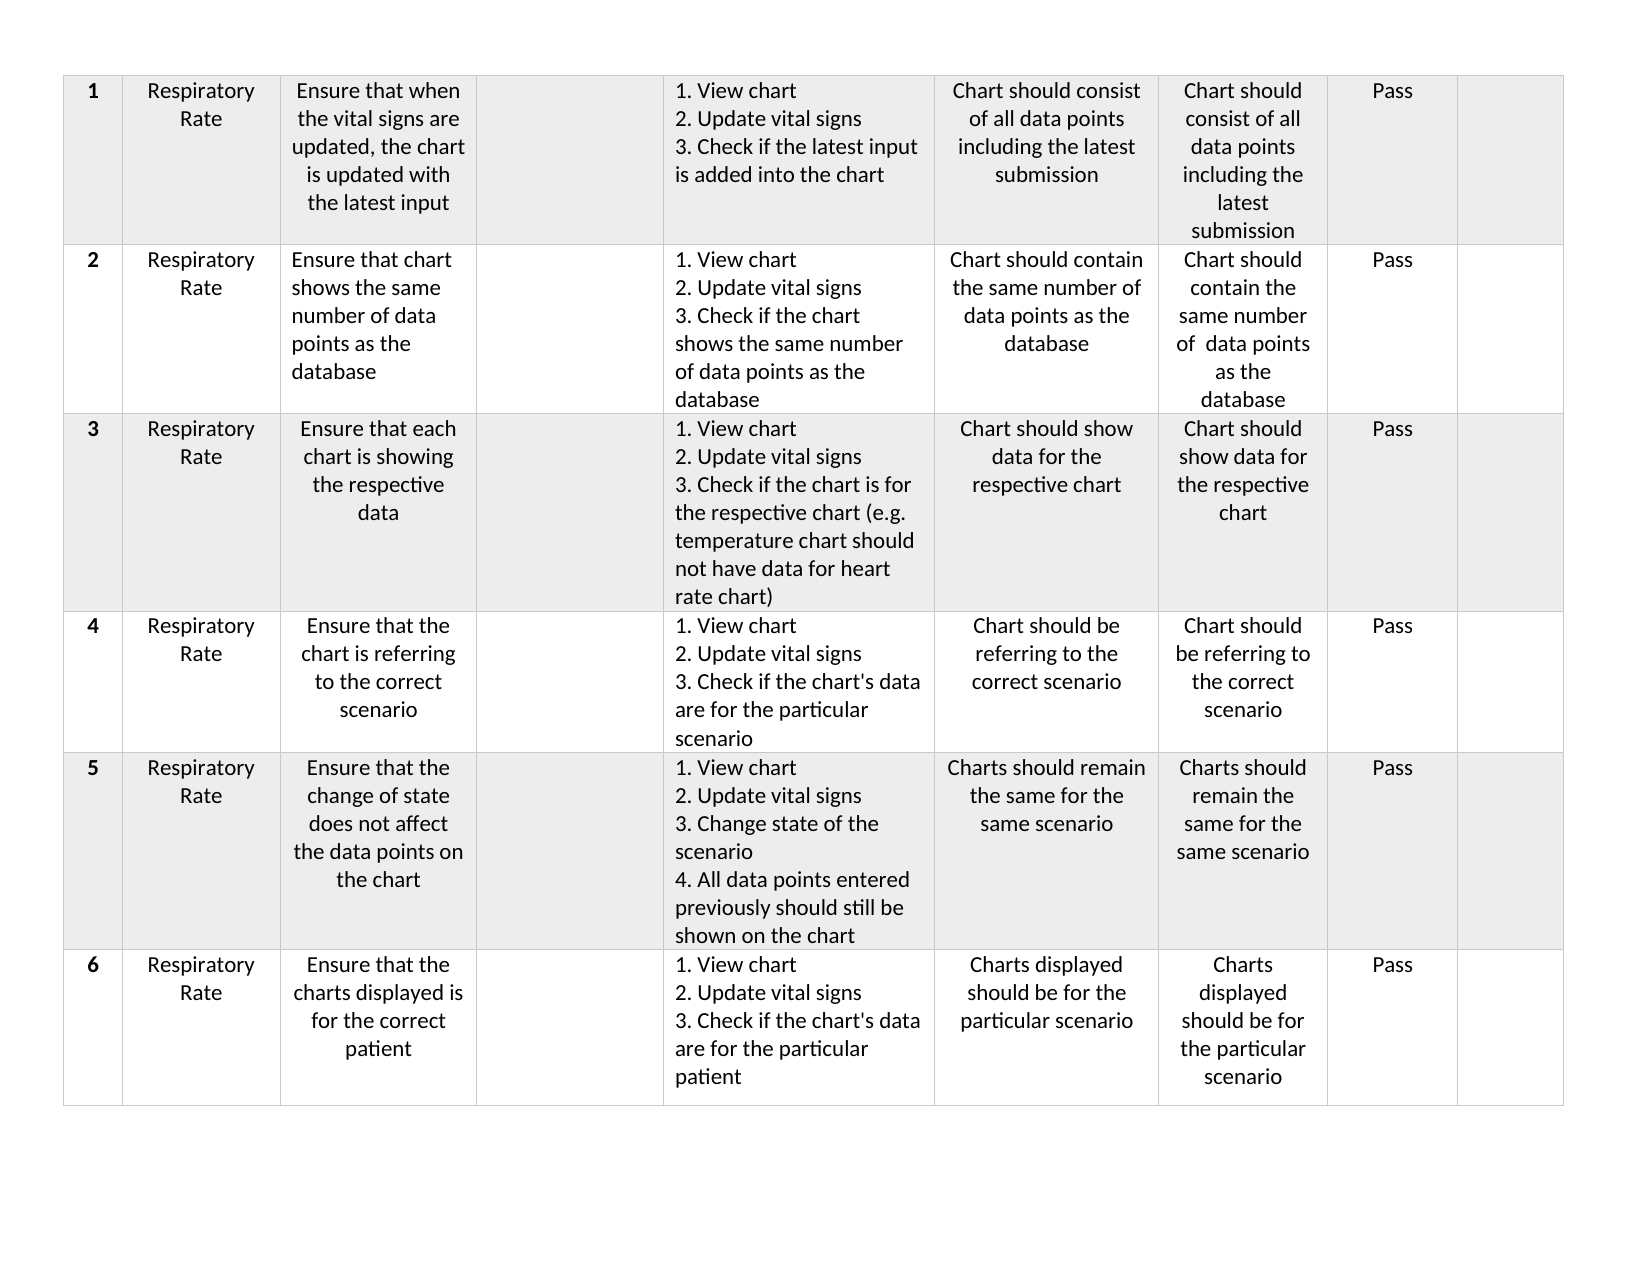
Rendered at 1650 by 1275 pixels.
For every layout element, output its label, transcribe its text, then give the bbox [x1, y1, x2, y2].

table_cell [1458, 245, 1563, 413]
table_cell Ensure that the chart is referring to the correct scenario [281, 612, 476, 752]
table_cell Pass [1328, 76, 1457, 244]
table_cell Charts should remain the same for the same scenario [1159, 753, 1327, 949]
table_cell 1. View chart 2. Update vital signs 3. Check if the chart's data are for the particular scenario [664, 612, 934, 752]
table_cell 1. View chart 2. Update vital signs 3. Check if the chart is for the respective chart (e.g. temperature chart should not have data for heart rate chart) [664, 414, 934, 611]
table_cell Chart should consist of all data points including the latest submission [1159, 76, 1327, 244]
table_cell 3 [64, 414, 122, 611]
table_cell 1 [64, 76, 122, 244]
table_cell [477, 245, 663, 413]
table_cell [477, 612, 663, 752]
table_cell [1458, 76, 1563, 244]
table_cell Respiratory Rate [123, 950, 280, 1105]
table_cell Chart should contain the same number of data points as the database [935, 245, 1158, 413]
table_cell Charts displayed should be for the particular scenario [1159, 950, 1327, 1105]
table_cell Respiratory Rate [123, 245, 280, 413]
table_cell Ensure that chart shows the same number of data points as the database [281, 245, 476, 413]
table_cell [1458, 950, 1563, 1105]
table_cell 1. View chart 2. Update vital signs 3. Check if the latest input is added into the chart [664, 76, 934, 244]
table_cell Pass [1328, 612, 1457, 752]
table_cell Respiratory Rate [123, 753, 280, 949]
table_cell [477, 76, 663, 244]
table_cell Pass [1328, 950, 1457, 1105]
table_cell Ensure that when the vital signs are updated, the chart is updated with the latest input [281, 76, 476, 244]
table_cell Ensure that the change of state does not affect the data points on the chart [281, 753, 476, 949]
table_cell Chart should consist of all data points including the latest submission [935, 76, 1158, 244]
table_cell Chart should be referring to the correct scenario [1159, 612, 1327, 752]
table_cell Chart should contain the same number of data points as the database [1159, 245, 1327, 413]
table_cell Pass [1328, 245, 1457, 413]
table_cell 6 [64, 950, 122, 1105]
table_cell 1. View chart 2. Update vital signs 3. Check if the chart's data are for the particular patient [664, 950, 934, 1105]
table_cell [477, 753, 663, 949]
table_cell [1458, 753, 1563, 949]
table_cell 4 [64, 612, 122, 752]
table_cell [477, 950, 663, 1105]
table_cell [1458, 612, 1563, 752]
table_cell Pass [1328, 753, 1457, 949]
table_cell [477, 414, 663, 611]
table_cell 1. View chart 2. Update vital signs 3. Change state of the scenario 4. All data points entered previously should still be shown on the chart [664, 753, 934, 949]
table_cell Respiratory Rate Bottom of Form [123, 76, 280, 244]
table_cell Respiratory Rate [123, 612, 280, 752]
table_cell Ensure that the charts displayed is for the correct patient [281, 950, 476, 1105]
table_cell Respiratory Rate [123, 414, 280, 611]
table_cell Pass [1328, 414, 1457, 611]
table_cell Charts displayed should be for the particular scenario [935, 950, 1158, 1105]
table_cell 5 [64, 753, 122, 949]
table_cell Chart should show data for the respective chart [1159, 414, 1327, 611]
table_cell Chart should show data for the respective chart [935, 414, 1158, 611]
table_cell 1. View chart 2. Update vital signs 3. Check if the chart shows the same number of data points as the database [664, 245, 934, 413]
table_cell Chart should be referring to the correct scenario [935, 612, 1158, 752]
table_cell Charts should remain the same for the same scenario [935, 753, 1158, 949]
table_cell 2 [64, 245, 122, 413]
table_cell Ensure that each chart is showing the respective data [281, 414, 476, 611]
table_cell [1458, 414, 1563, 611]
